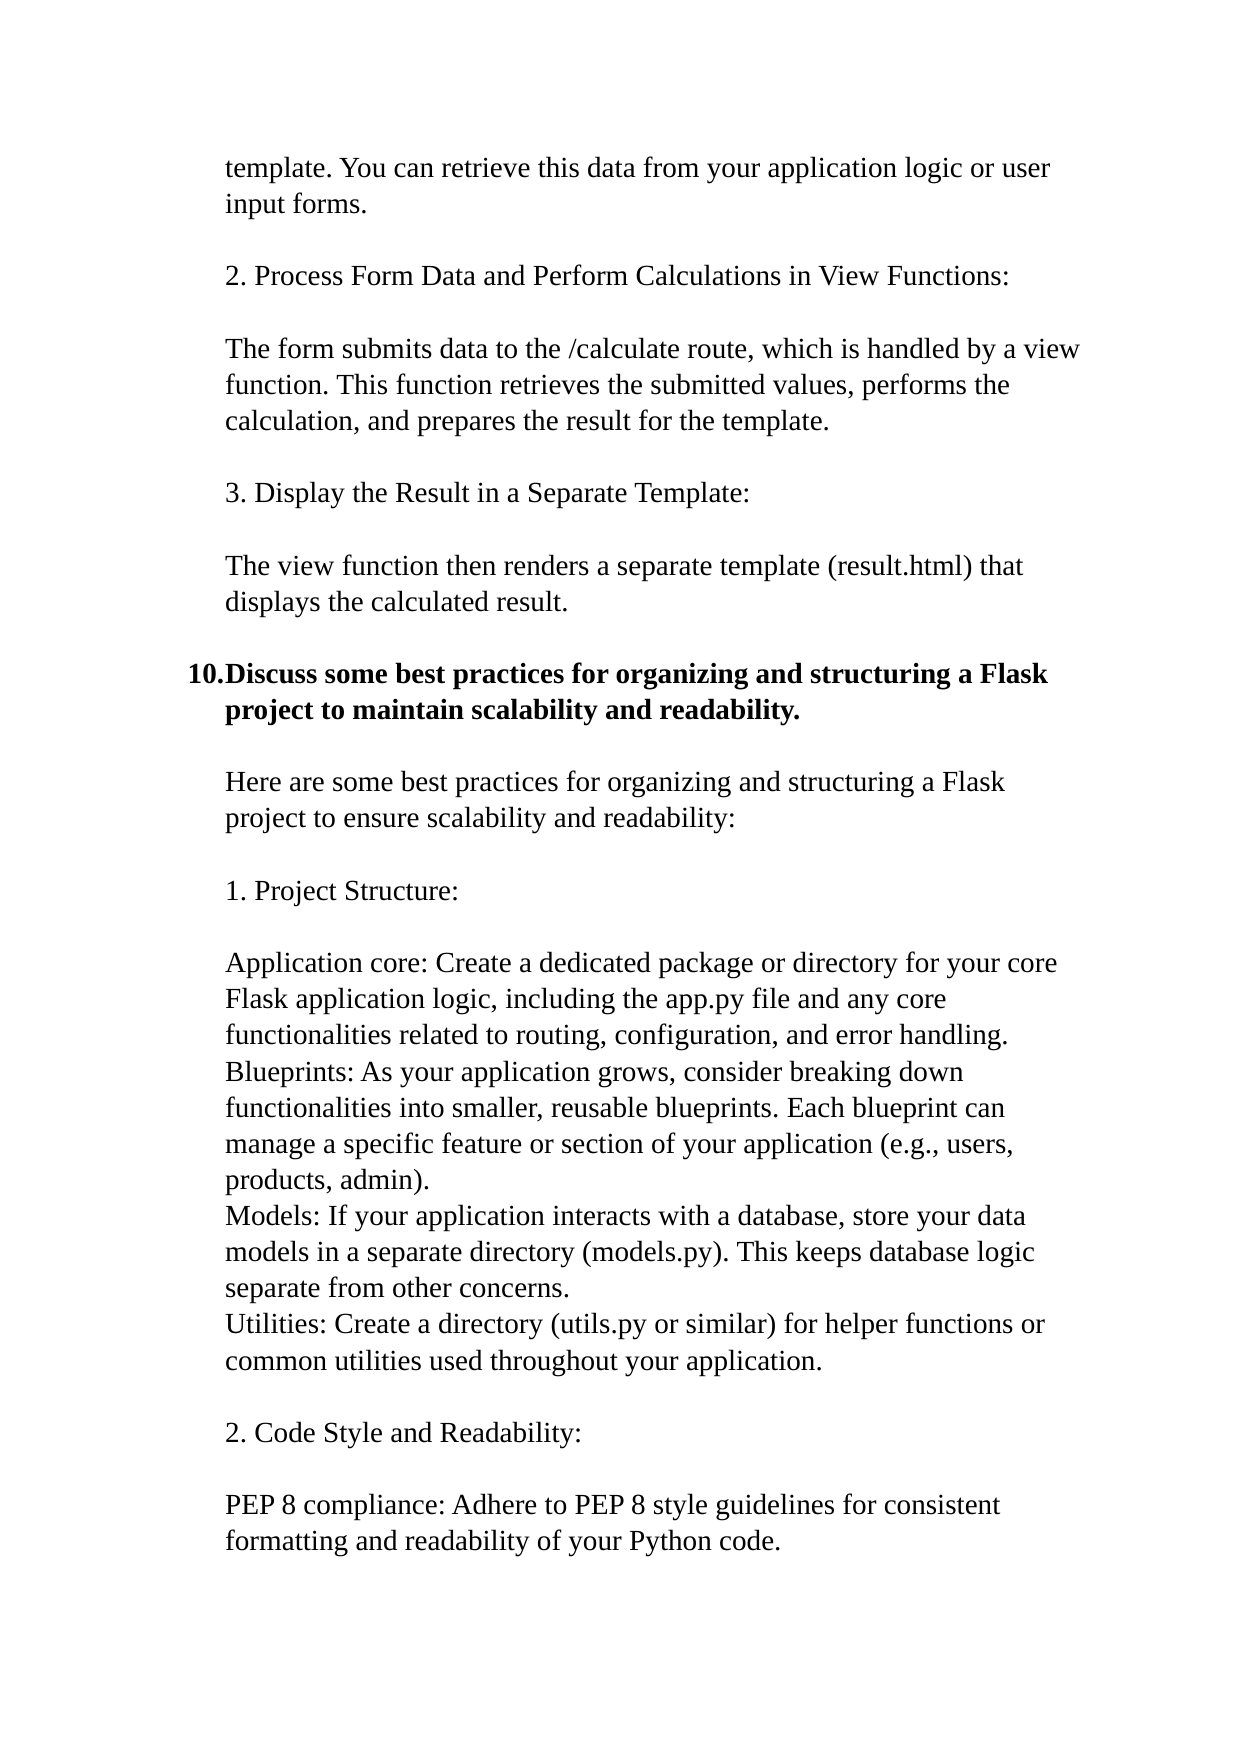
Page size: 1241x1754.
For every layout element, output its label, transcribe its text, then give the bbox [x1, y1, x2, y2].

list 1. Project Structure: [225, 873, 1090, 906]
list The form submits data to the /calculate route, which is handled by a view function. This function retrieves the submitted values, performs the calculation, and prepares the result for the template. [225, 331, 1090, 437]
list Discuss some best practices for organizing and structuring a Flask project to maintain scalability and readability. [187, 656, 1090, 726]
list The view function then renders a separate template (result.html) that displays the calculated result. [225, 548, 1090, 617]
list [225, 150, 1090, 220]
list Blueprints: As your application grows, consider breaking down functionalities into smaller, reusable blueprints. Each blueprint can manage a specific feature or section of your application (e.g., users, products, admin). [225, 1054, 1090, 1196]
list Application core: Create a dedicated package or directory for your core Flask application logic, including the app.py file and any core functionalities related to routing, configuration, and error handling. [225, 945, 1090, 1051]
list Utilities: Create a directory (utils.py or similar) for helper functions or common utilities used throughout your application. [225, 1307, 1090, 1376]
list 2. Code Style and Readability: [225, 1415, 1090, 1449]
list Models: If your application interacts with a database, store your data models in a separate directory (models.py). This keeps database logic separate from other concerns. [225, 1198, 1090, 1304]
list 3. Display the Result in a Separate Template: [225, 475, 1090, 509]
list Here are some best practices for organizing and structuring a Flask project to ensure scalability and readability: [225, 764, 1090, 834]
list 2. Process Form Data and Perform Calculations in View Functions: [225, 258, 1090, 292]
list PEP 8 compliance: Adhere to PEP 8 style guidelines for consistent formatting and readability of your Python code. [225, 1487, 1090, 1557]
